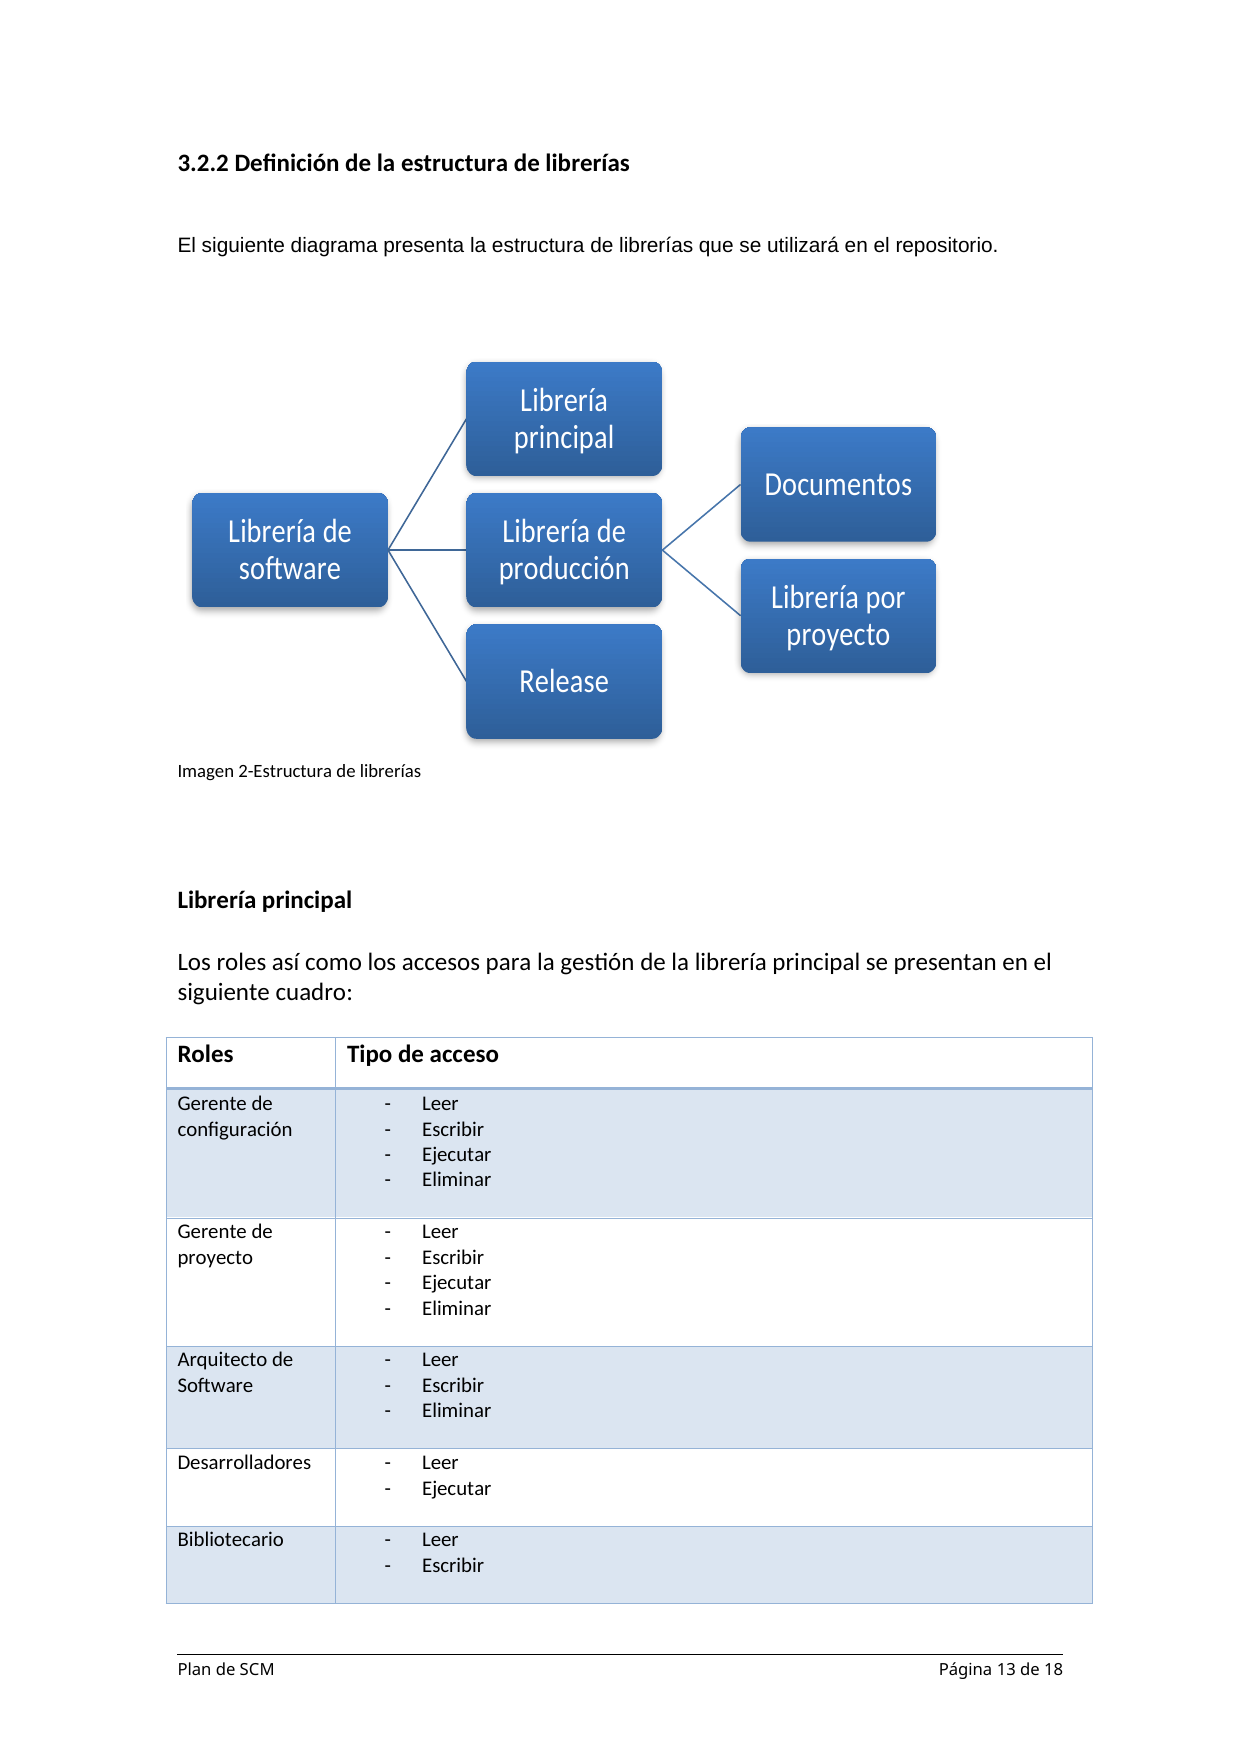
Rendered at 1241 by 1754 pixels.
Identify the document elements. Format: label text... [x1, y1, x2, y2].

text Los roles así como los accesos para la gestión de la librería principal se presentan en el siguiente cuadro: [177, 946, 1063, 1007]
table_cell Arquitecto de Software [167, 1347, 335, 1448]
table_cell Leer Ejecutar [336, 1449, 1092, 1526]
table_cell Leer Escribir [336, 1527, 1092, 1603]
table_cell Gerente de configuración [167, 1090, 335, 1217]
table_cell Bibliotecario [167, 1527, 335, 1603]
table_cell Leer Escribir Eliminar [336, 1347, 1092, 1448]
table_cell Desarrolladores [167, 1449, 335, 1526]
table_cell Gerente de proyecto [167, 1219, 335, 1346]
text Librería principal [177, 885, 1063, 915]
table_header Roles [167, 1038, 335, 1087]
table_header Tipo de acceso [336, 1038, 1092, 1087]
table_cell Leer Escribir Ejecutar Eliminar [336, 1219, 1092, 1346]
text El siguiente diagrama presenta la estructura de librerías que se utilizará en el repositorio. [177, 233, 1063, 257]
text Imagen 2-Estructura de librerías [177, 759, 1063, 782]
table_cell Leer Escribir Ejecutar Eliminar [336, 1090, 1092, 1217]
text 3.2.2 Definición de la estructura de librerías [177, 148, 1063, 178]
